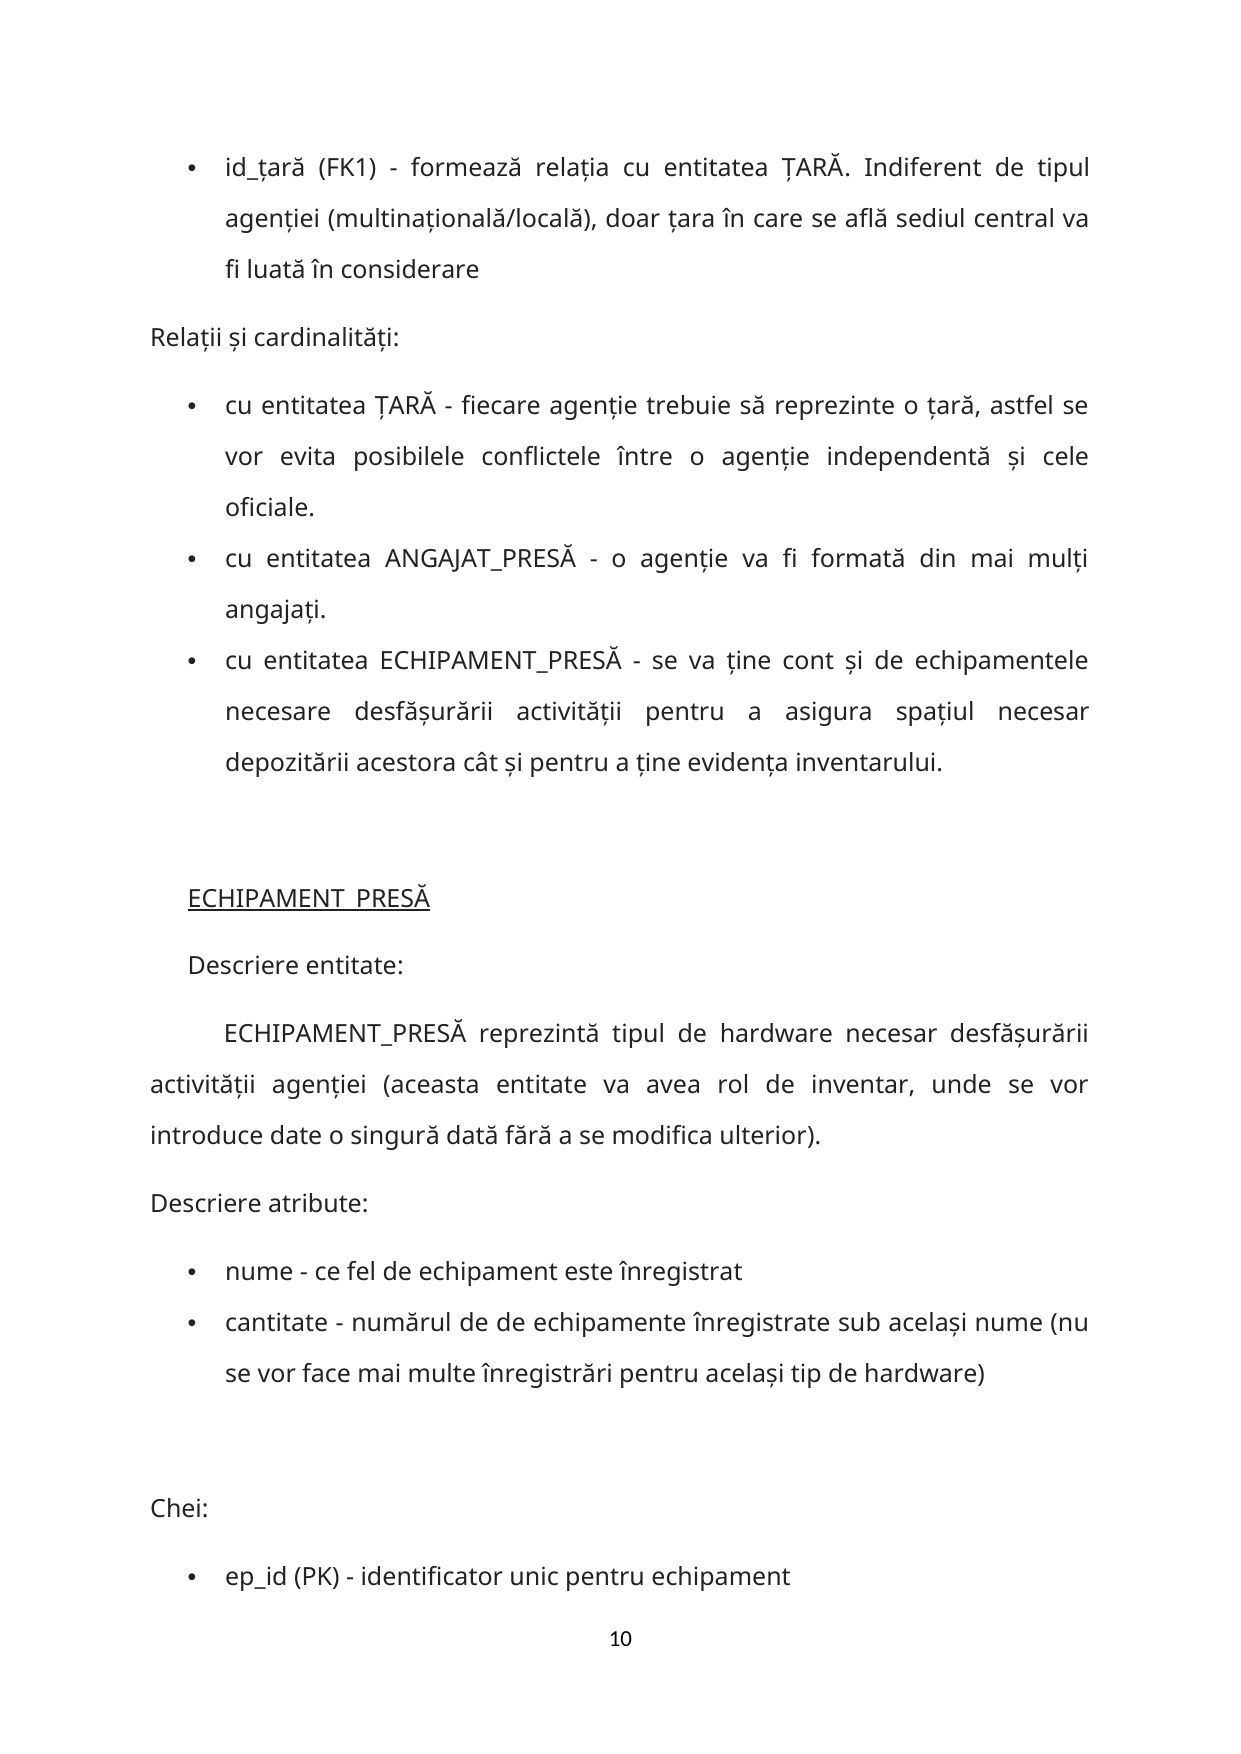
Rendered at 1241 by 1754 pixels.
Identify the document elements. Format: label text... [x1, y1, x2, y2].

text ECHIPAMENT_PRESĂ reprezintă tipul de hardware necesar desfășurării activității agenției (aceasta entitate va avea rol de inventar, unde se vor introduce date o singură dată fără a se modifica ulterior). [150, 1016, 1090, 1152]
text Descriere atribute: [150, 1185, 1090, 1219]
list nume - ce fel de echipament este înregistrat [187, 1253, 1090, 1287]
text ECHIPAMENT_PRESĂ [150, 880, 1090, 914]
list cu entitatea ANGAJAT_PRESĂ - o agenție va fi formată din mai mulți angajați. [187, 541, 1090, 626]
list ep_id (PK) - identificator unic pentru echipament [187, 1558, 1090, 1592]
text Relații și cardinalități: [150, 320, 1090, 354]
list cantitate - numărul de de echipamente înregistrate sub același nume (nu se vor face mai multe înregistrări pentru același tip de hardware) [187, 1304, 1090, 1389]
list id_țară (FK1) - formează relația cu entitatea ȚARĂ. Indiferent de tipul agenției (multinațională/locală), doar țara în care se află sediul central va fi luată în considerare [187, 150, 1090, 286]
list cu entitatea ȚARĂ - fiecare agenție trebuie să reprezinte o țară, astfel se vor evita posibilele conflictele între o agenție independentă și cele oficiale. [187, 387, 1090, 524]
text Descriere entitate: [150, 948, 1090, 982]
text Chei: [150, 1491, 1090, 1525]
list cu entitatea ECHIPAMENT_PRESĂ - se va ține cont și de echipamentele necesare desfășurării activității pentru a asigura spațiul necesar depozitării acestora cât și pentru a ține evidența inventarului. [187, 643, 1090, 779]
